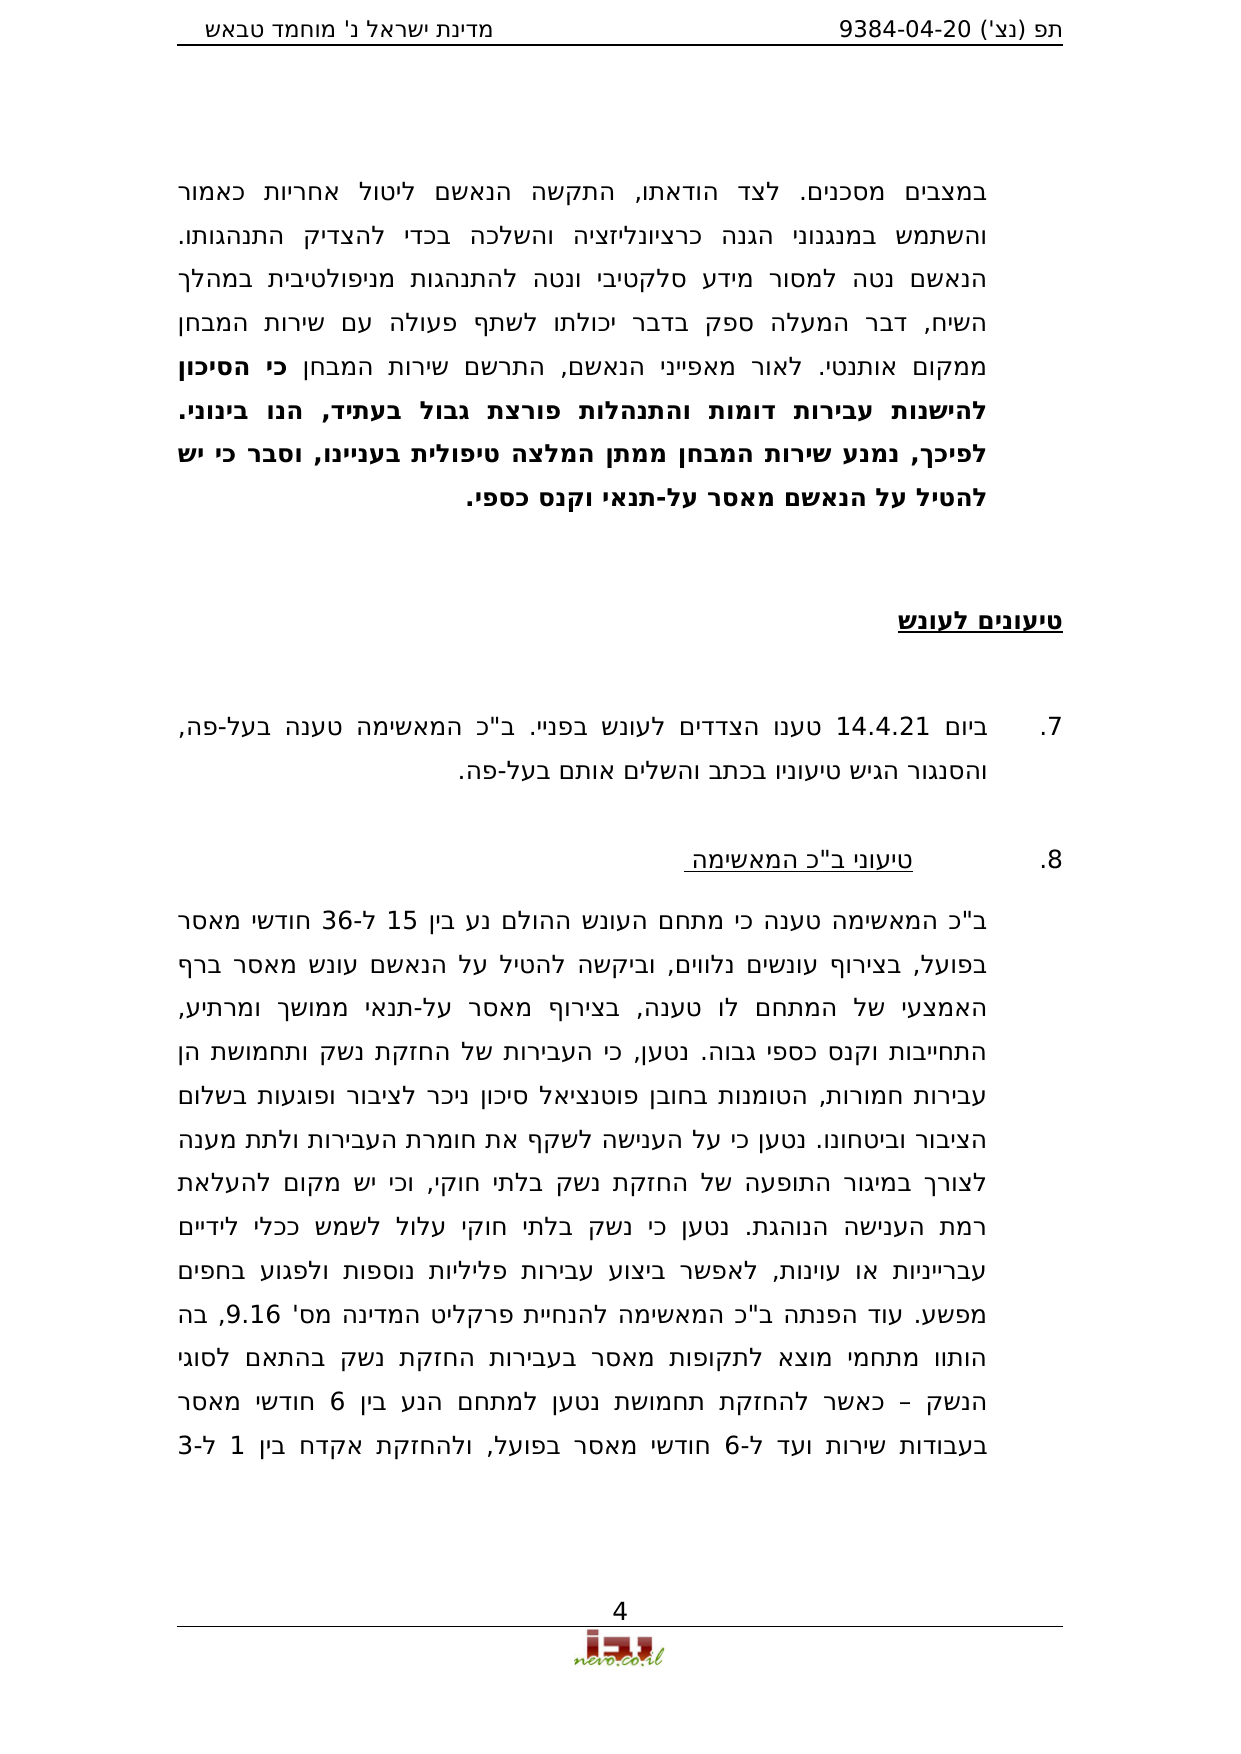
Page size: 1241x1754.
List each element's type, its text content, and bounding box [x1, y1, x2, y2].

text טיעונים לעונש [177, 606, 1063, 635]
picture [574, 1629, 666, 1667]
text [177, 177, 1063, 513]
text 7. ביום 14.4.21 טענו הצדדים לעונש בפניי. ב"כ המאשימה טענה בעל-פה, והסנגור הגיש טיעוניו בכתב והשלים אותם בעל-פה. [177, 712, 1063, 785]
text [177, 906, 988, 1460]
text 8. טיעוני ב"כ המאשימה [177, 846, 1063, 875]
